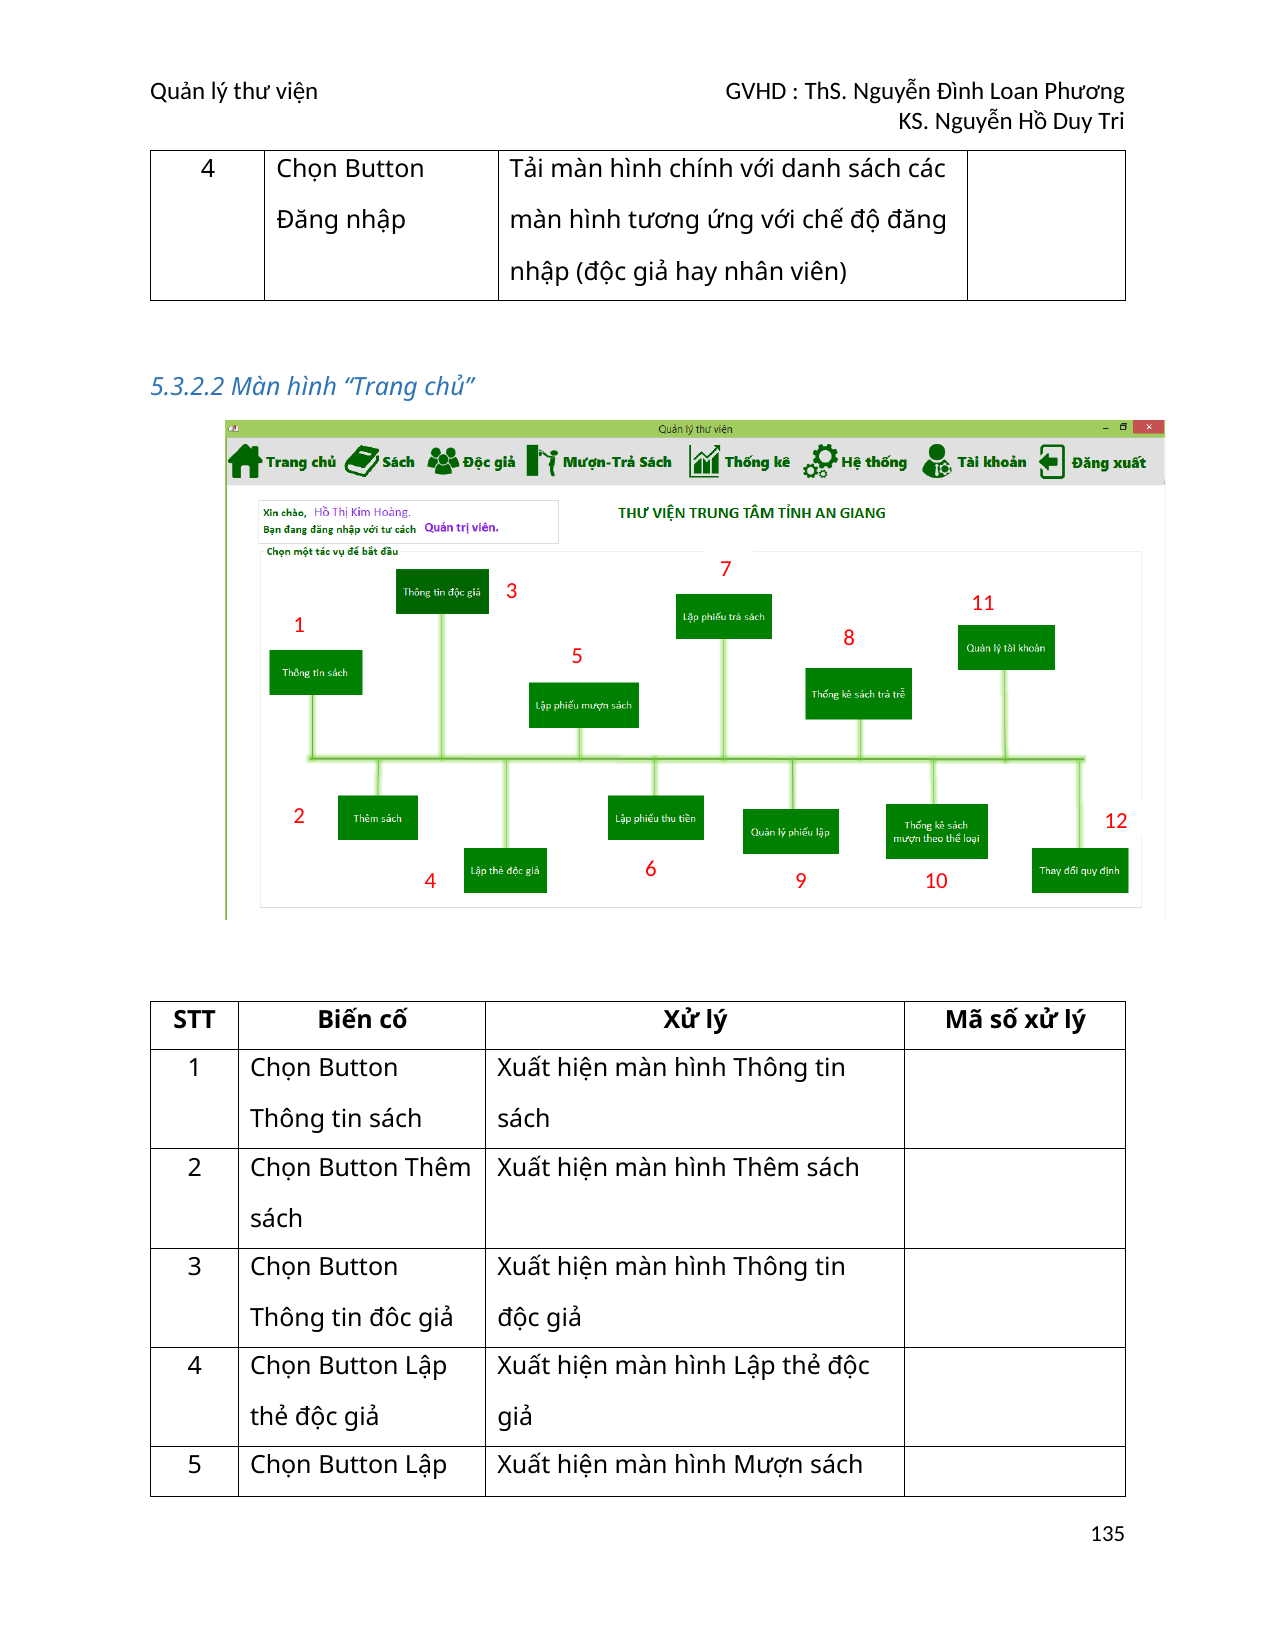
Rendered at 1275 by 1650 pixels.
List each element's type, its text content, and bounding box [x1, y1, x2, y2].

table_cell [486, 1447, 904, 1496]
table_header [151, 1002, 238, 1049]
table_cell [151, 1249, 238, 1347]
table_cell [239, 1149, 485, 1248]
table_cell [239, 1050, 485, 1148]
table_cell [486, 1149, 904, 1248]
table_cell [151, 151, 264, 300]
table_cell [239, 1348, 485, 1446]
subtitle 5.3.2.2 Màn hình “Trang chủ” [150, 369, 1125, 403]
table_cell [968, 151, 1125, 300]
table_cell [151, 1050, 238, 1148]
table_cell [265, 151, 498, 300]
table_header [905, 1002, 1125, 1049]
picture [225, 420, 1166, 920]
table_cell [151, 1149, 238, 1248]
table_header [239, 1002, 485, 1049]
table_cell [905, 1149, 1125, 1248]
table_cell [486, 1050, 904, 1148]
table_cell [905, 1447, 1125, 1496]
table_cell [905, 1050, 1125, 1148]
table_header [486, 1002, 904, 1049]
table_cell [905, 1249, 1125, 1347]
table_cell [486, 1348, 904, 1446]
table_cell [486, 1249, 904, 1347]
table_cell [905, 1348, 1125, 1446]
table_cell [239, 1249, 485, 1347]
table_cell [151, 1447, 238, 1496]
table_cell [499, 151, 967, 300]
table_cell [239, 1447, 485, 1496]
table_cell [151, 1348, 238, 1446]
